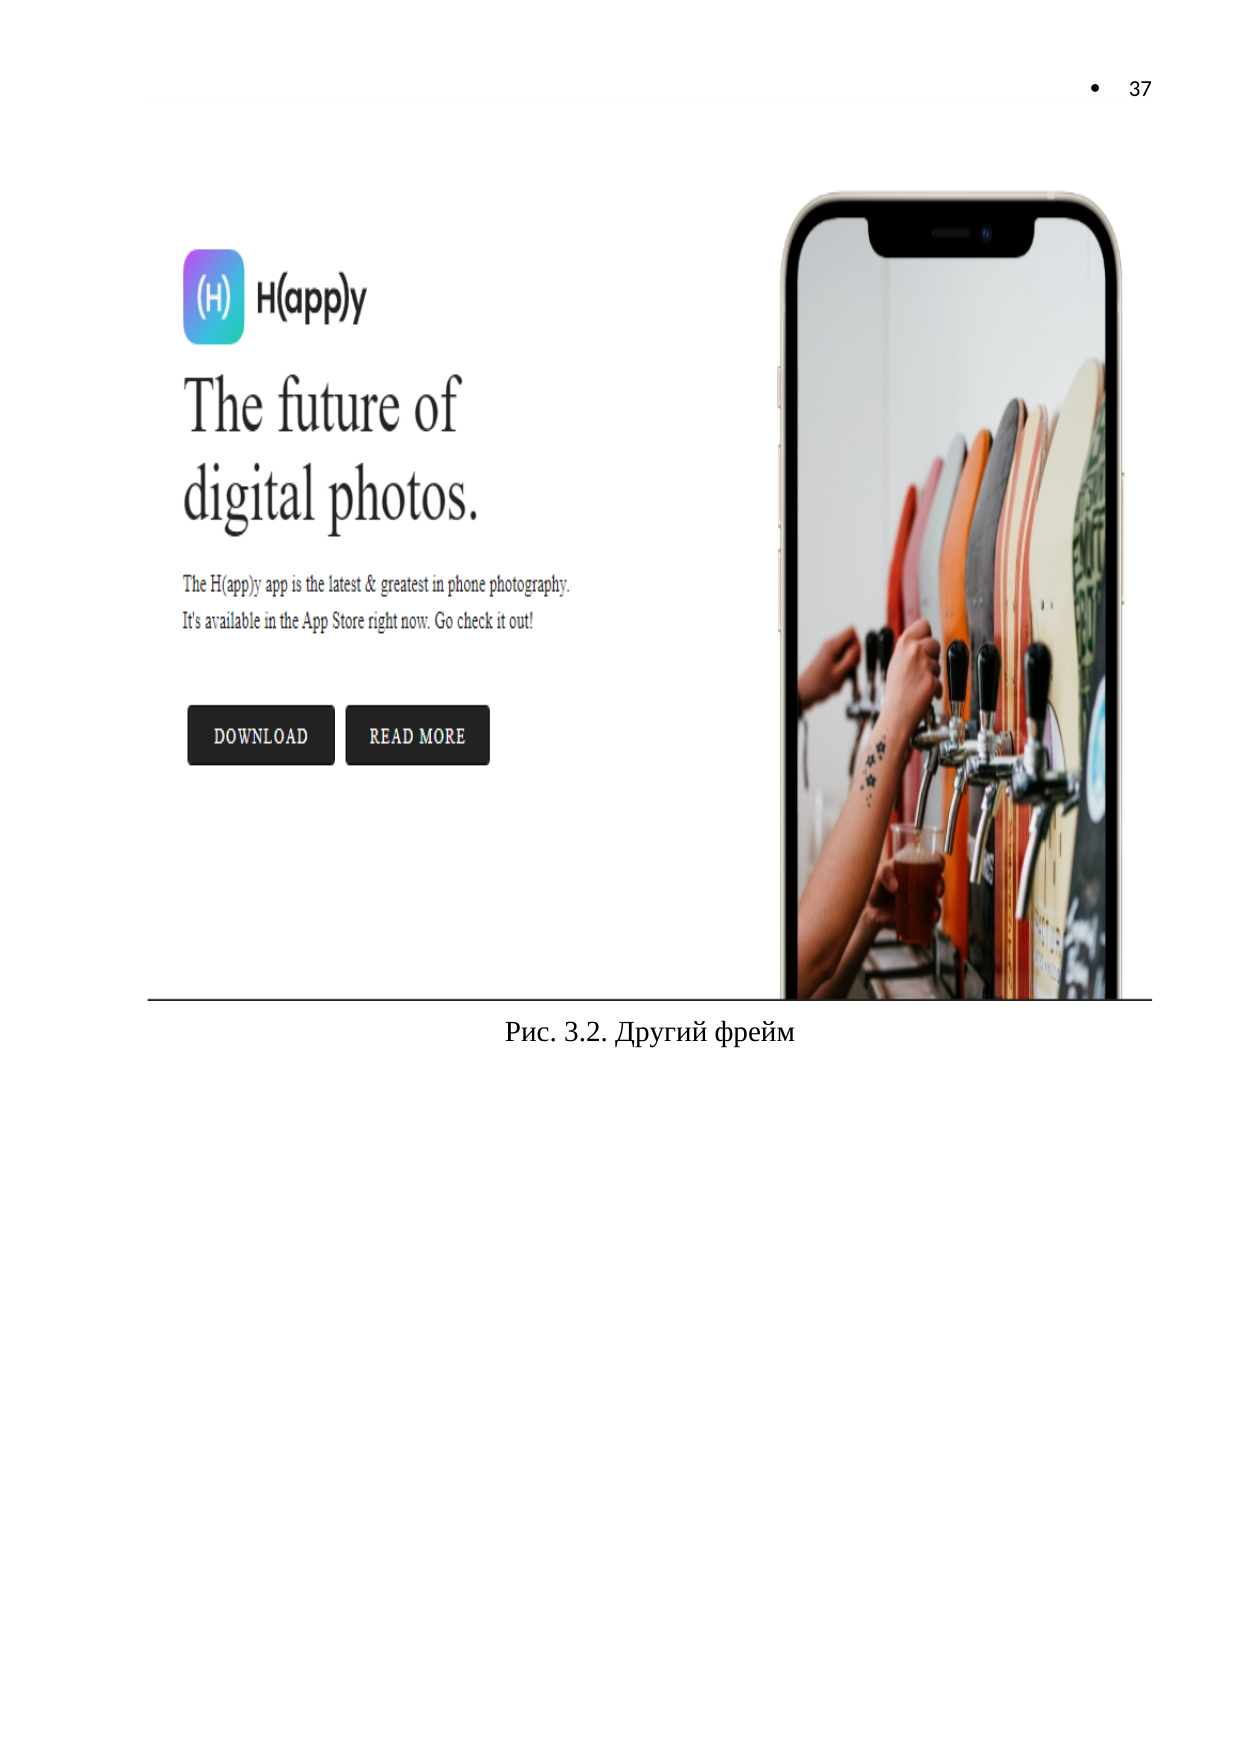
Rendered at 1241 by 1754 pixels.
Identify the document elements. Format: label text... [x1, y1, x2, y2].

list Рис. 3.2. Другий фрейм [148, 1014, 1152, 1048]
picture [147, 101, 1153, 1001]
